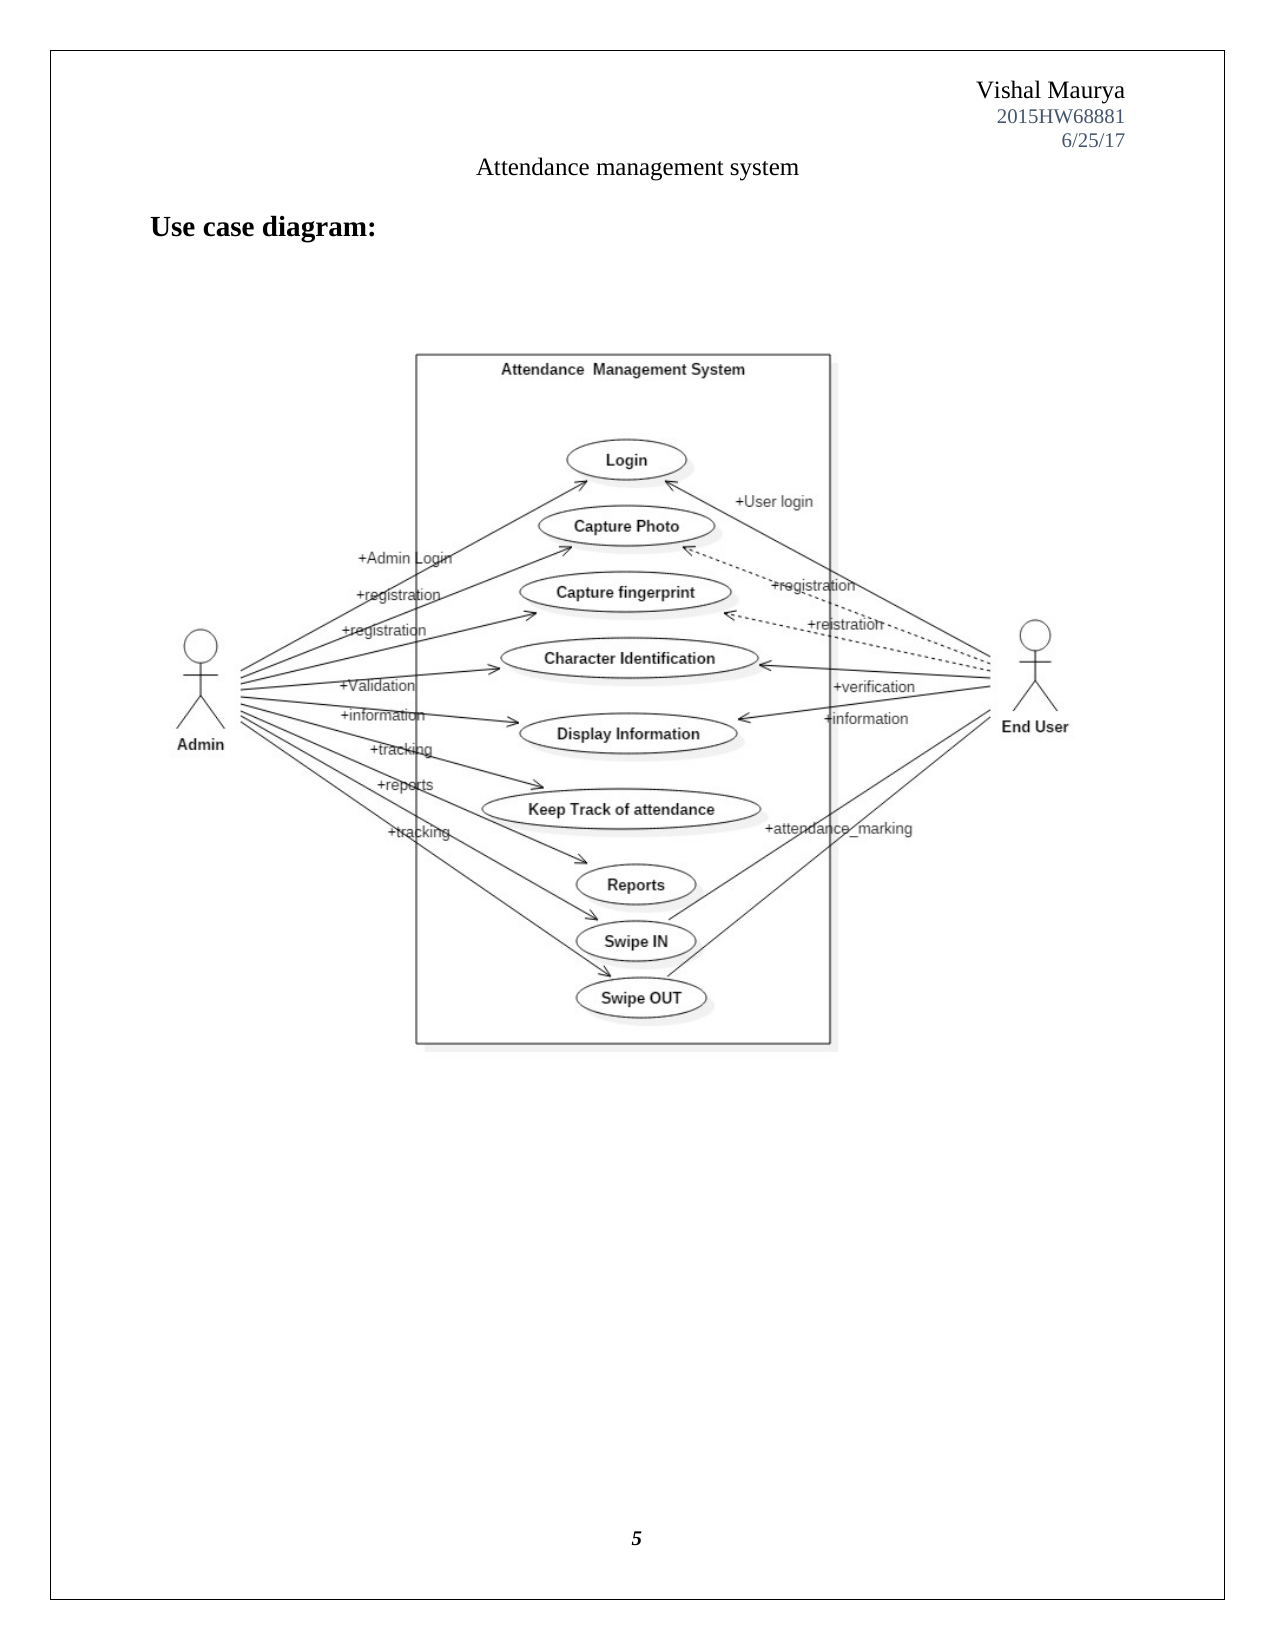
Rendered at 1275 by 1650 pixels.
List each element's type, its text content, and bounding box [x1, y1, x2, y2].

text Use case diagram: [150, 209, 1125, 243]
picture [150, 343, 1125, 1091]
